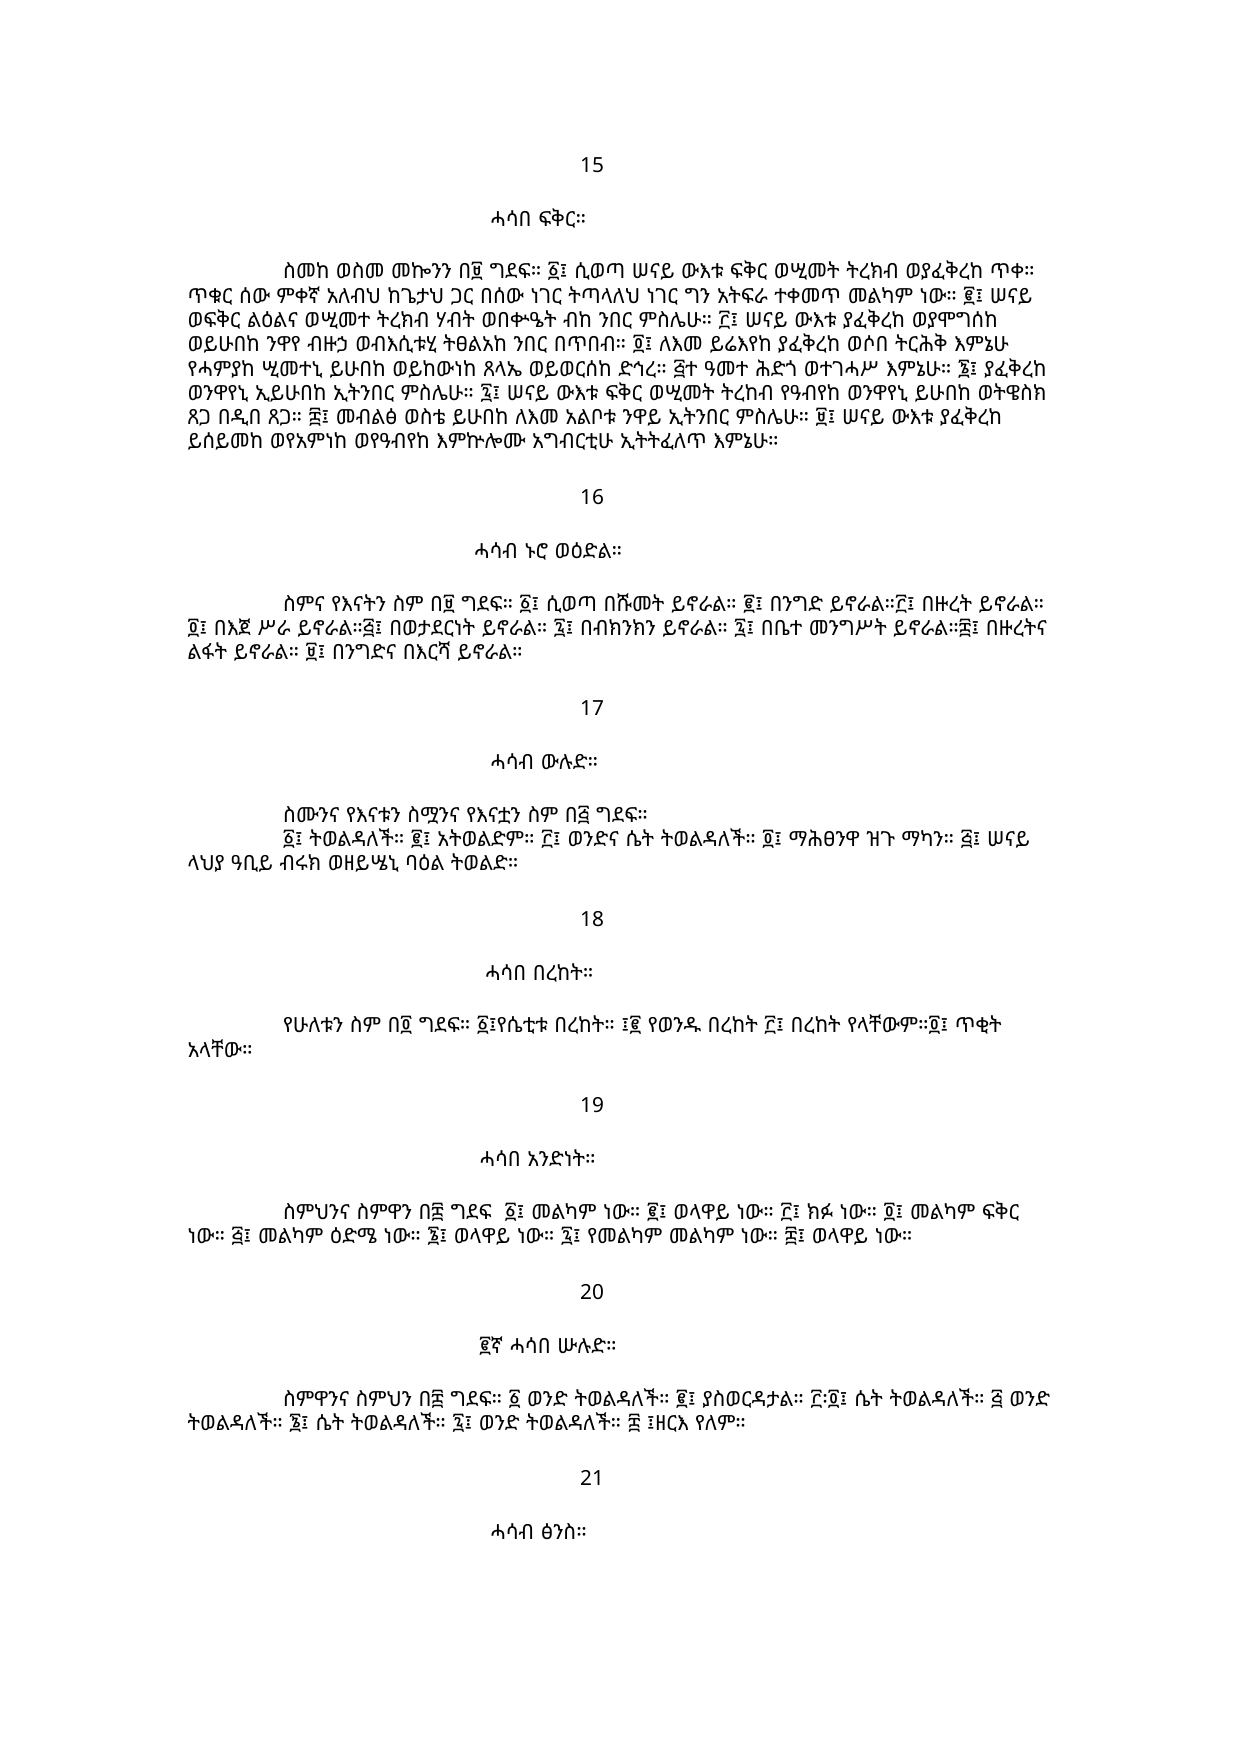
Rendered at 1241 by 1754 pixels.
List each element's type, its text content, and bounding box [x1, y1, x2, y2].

text 20 [187, 1277, 1053, 1305]
text ሓሳብ ኑሮ ወዕድል። [187, 539, 1053, 563]
text ስሙንና የእናቱን ስሟንና የእናቷን ስም በ፭ ግደፍ። [187, 803, 1053, 827]
text 18 [187, 904, 1053, 932]
text ስምና የእናትን ስም በ፱ ግደፍ። ፩፤ ሲወጣ በሹመት ይኖራል። ፪፤ በንግድ ይኖራል።፫፤ በዙረት ይኖራል። ፬፤ በእጀ ሥራ ይኖራል።፭፤ በወታደርነት ይኖራል። ፯፤ በብክንክን ይኖራል። ፯፤ በቤተ መንግሥት ይኖራል።፰፤ በዙረትና ልፋት ይኖራል። ፱፤ በንግድና በእርሻ ይኖራል። [187, 592, 1053, 664]
text ስመከ ወስመ መኰንን በ፱ ግደፍ። ፩፤ ሲወጣ ሠናይ ውእቱ ፍቅር ወሢመት ትረክብ ወያፈቅረከ ጥቀ። ጥቁር ሰው ምቀኛ አለብህ ከጌታህ ጋር በሰው ነገር ትጣላለህ ነገር ግን አትፍራ ተቀመጥ መልካም ነው። ፪፤ ሠናይ ወፍቅር ልዕልና ወሢመተ ትረክብ ሃብት ወበቍዔት ብከ ንበር ምስሌሁ። ፫፤ ሠናይ ውእቱ ያፈቅረከ ወያሞግሰከ ወይሁበከ ንዋየ ብዙኃ ወብእሲቱሂ ትፀልአከ ንበር በጥበብ። ፬፤ ለእመ ይሬእየከ ያፈቅረከ ወሶበ ትርሕቅ እምኔሁ የሓምያከ ሢመተኒ ይሁበከ ወይከውነከ ጸላኤ ወይወርሰከ ድኅረ። ፭ተ ዓመተ ሕድጎ ወተገሓሥ እምኔሁ። ፮፤ ያፈቅረከ ወንዋየኒ ኢይሁበከ ኢትንበር ምስሌሁ። ፯፤ ሠናይ ውእቱ ፍቅር ወሢመት ትረከብ የዓብየከ ወንዋየኒ ይሁበከ ወትዌስክ ጸጋ በዲበ ጸጋ። ፰፤ መብልፅ ወስቴ ይሁበከ ለእመ አልቦቱ ንዋይ ኢትንበር ምስሌሁ። ፱፤ ሠናይ ውእቱ ያፈቅረከ ይሰይመከ ወየአምነከ ወየዓብየከ እምኵሎሙ አግብርቲሁ ኢትትፈለጥ እምኔሁ። [187, 259, 1053, 454]
text ፩፤ ትወልዳለች። ፪፤ አትወልድም። ፫፤ ወንድና ሴት ትወልዳለች። ፬፤ ማሕፀንዋ ዝጉ ማካን። ፭፤ ሠናይ ላህያ ዓቢይ ብሩክ ወዘይሤኒ ባዕል ትወልድ። [187, 827, 1053, 875]
text 17 [187, 693, 1053, 721]
text ስምዋንና ስምህን በ፰ ግደፍ። ፩ ወንድ ትወልዳለች። ፪፤ ያስወርዳታል። ፫፡፬፤ ሴት ትወልዳለች። ፭ ወንድ ትወልዳለች። ፮፤ ሴት ትወልዳለች። ፯፤ ወንድ ትወልዳለች። ፰ ፤ዘርእ የለም። [187, 1387, 1053, 1435]
text 19 [187, 1090, 1053, 1119]
text ስምህንና ስምዋን በ፰ ግደፍ ፩፤ መልካም ነው። ፪፤ ወላዋይ ነው። ፫፤ ክፉ ነው። ፬፤ መልካም ፍቅር ነው። ፭፤ መልካም ዕድሜ ነው። ፮፤ ወላዋይ ነው። ፯፤ የመልካም መልካም ነው። ፰፤ ወላዋይ ነው። [187, 1200, 1053, 1248]
text ሓሳብ ውሉድ። [187, 750, 1053, 774]
text 15 [187, 150, 1053, 178]
text 16 [187, 482, 1053, 511]
text ሓሳብ ፅንስ። [187, 1520, 1053, 1545]
text ሓሳበ አንድነት። [187, 1147, 1053, 1172]
text ፪ኛ ሓሳበ ሡሉድ። [187, 1334, 1053, 1358]
text 21 [187, 1463, 1053, 1492]
text ሓሳበ በረከት። [187, 961, 1053, 985]
text ሓሳበ ፍቅር። [187, 207, 1053, 231]
text የሁለቱን ስም በ፬ ግደፍ። ፩፤የሴቲቱ በረከት። ፤፪ የወንዱ በረከት ፫፤ በረከት የላቸውም።፬፤ ጥቂት አላቸው። [187, 1013, 1053, 1062]
